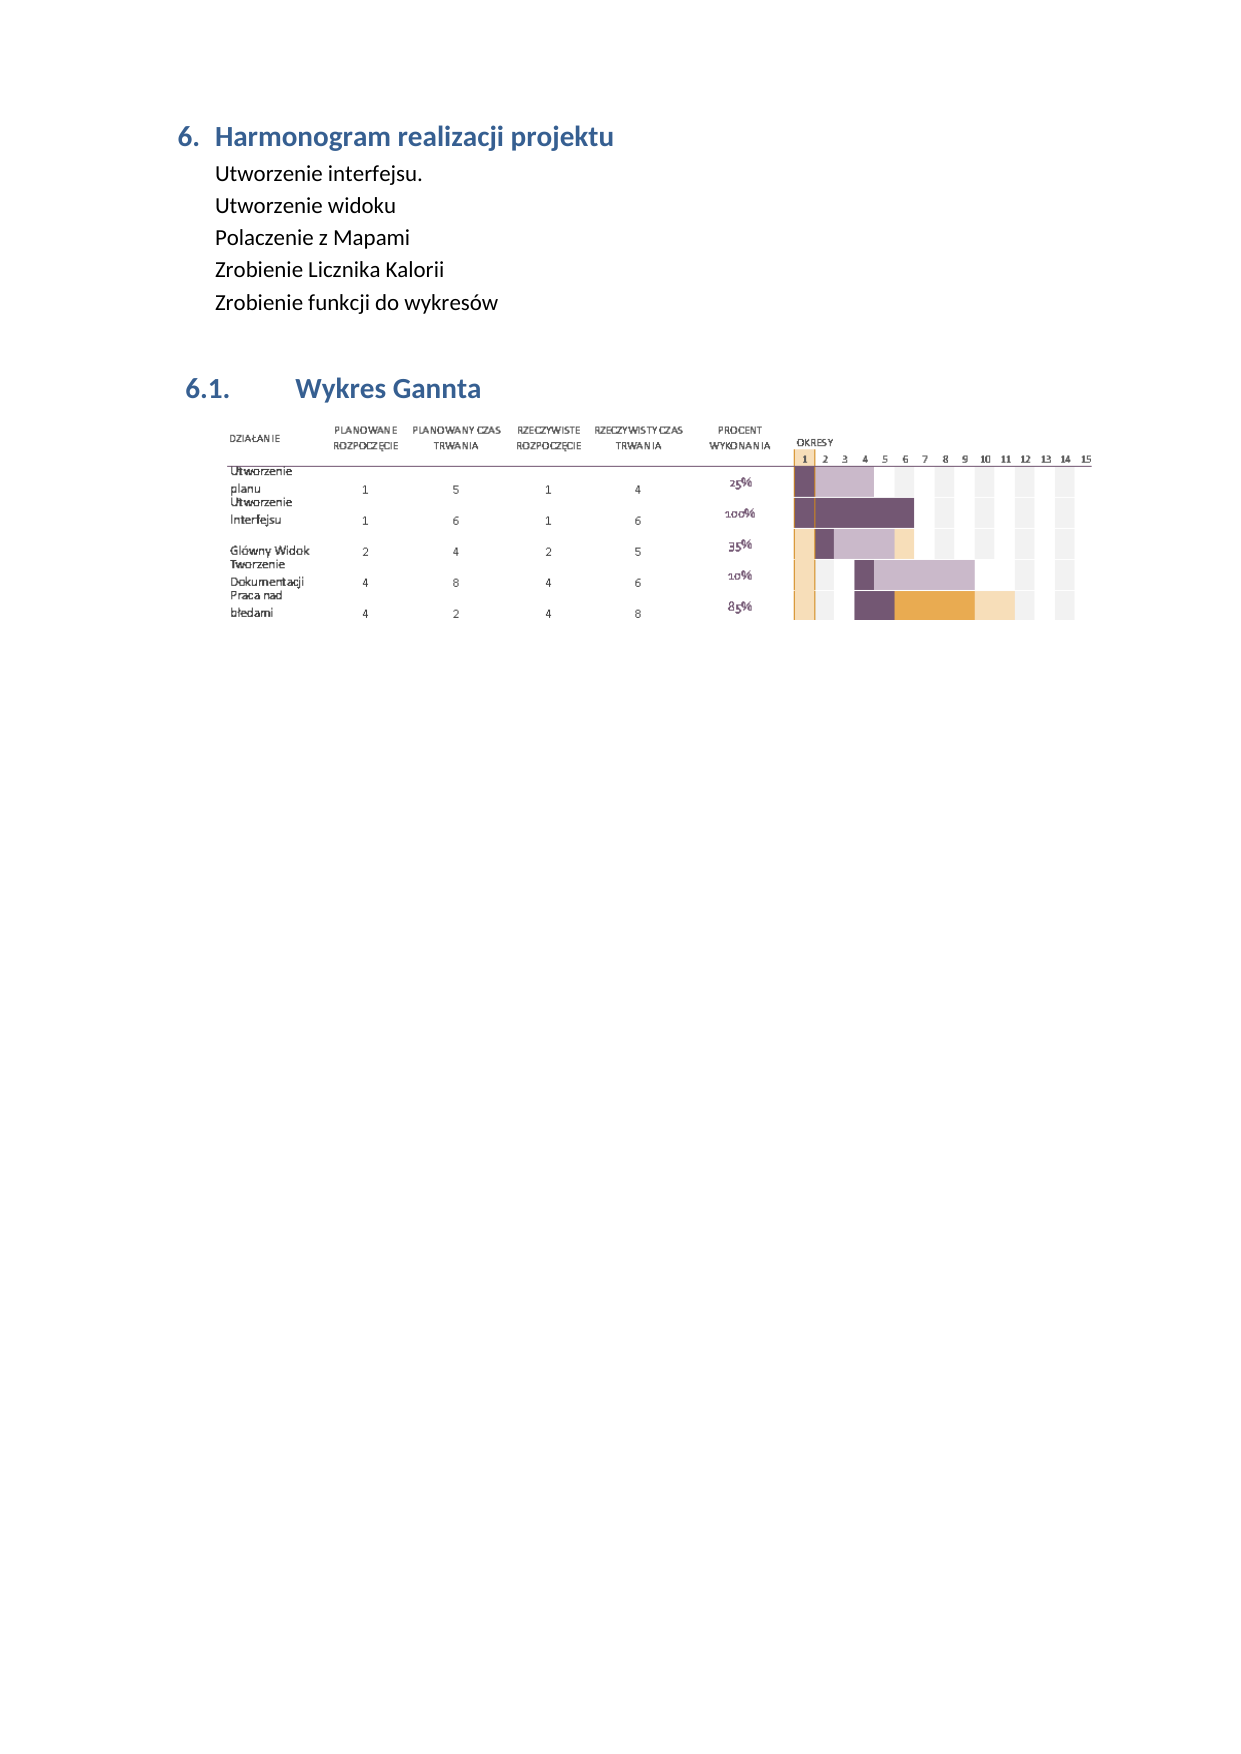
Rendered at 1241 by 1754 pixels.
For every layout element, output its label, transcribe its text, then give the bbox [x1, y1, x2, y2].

subtitle Wykres Gannta [185, 370, 1093, 406]
list Zrobienie Licznika Kalorii [215, 256, 1093, 284]
list Polaczenie z Mapami [215, 223, 1093, 251]
list Utworzenie interfejsu. [215, 159, 1093, 187]
picture [221, 411, 1092, 620]
list Utworzenie widoku [215, 191, 1093, 219]
subtitle Harmonogram realizacji projektu [177, 118, 1093, 154]
list Zrobienie funkcji do wykresów [215, 288, 1093, 316]
